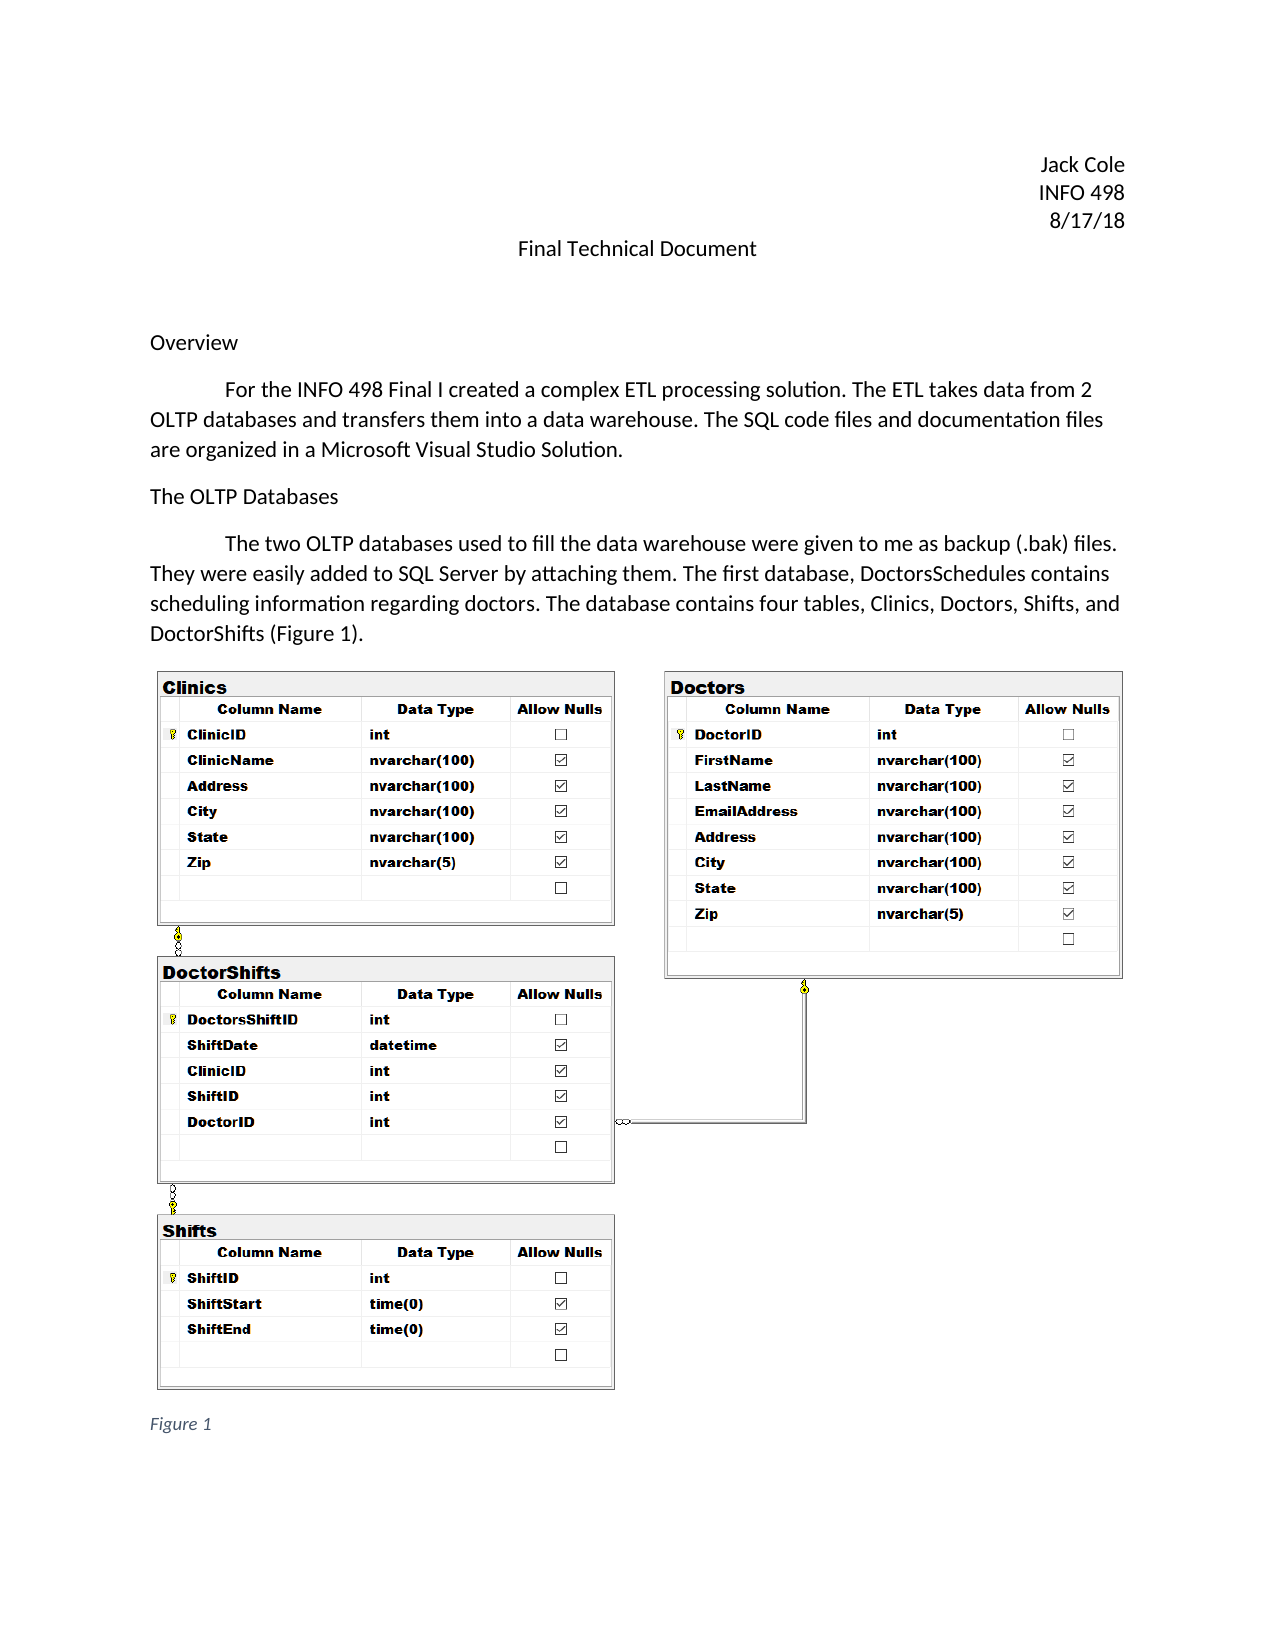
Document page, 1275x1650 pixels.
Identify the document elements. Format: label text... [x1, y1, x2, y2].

picture [150, 666, 1125, 1394]
text Overview [150, 328, 1125, 356]
text INFO 498 [150, 178, 1125, 206]
text Final Technical Document [150, 234, 1125, 262]
text For the INFO 498 Final I created a complex ETL processing solution. The ETL takes data from 2 OLTP databases and transfers them into a data warehouse. The SQL code files and documentation files are organized in a Microsoft Visual Studio Solution. [150, 375, 1125, 463]
text Figure 1 [150, 1412, 1125, 1435]
text Jack Cole [150, 150, 1125, 178]
text The two OLTP databases used to fill the data warehouse were given to me as backup (.bak) files. They were easily added to SQL Server by attaching them. The first database, DoctorsSchedules contains scheduling information regarding doctors. The database contains four tables, Clinics, Doctors, Shifts, and DoctorShifts (Figure 1). [150, 529, 1125, 647]
text The OLTP Databases [150, 482, 1125, 510]
text 8/17/18 [150, 206, 1125, 234]
